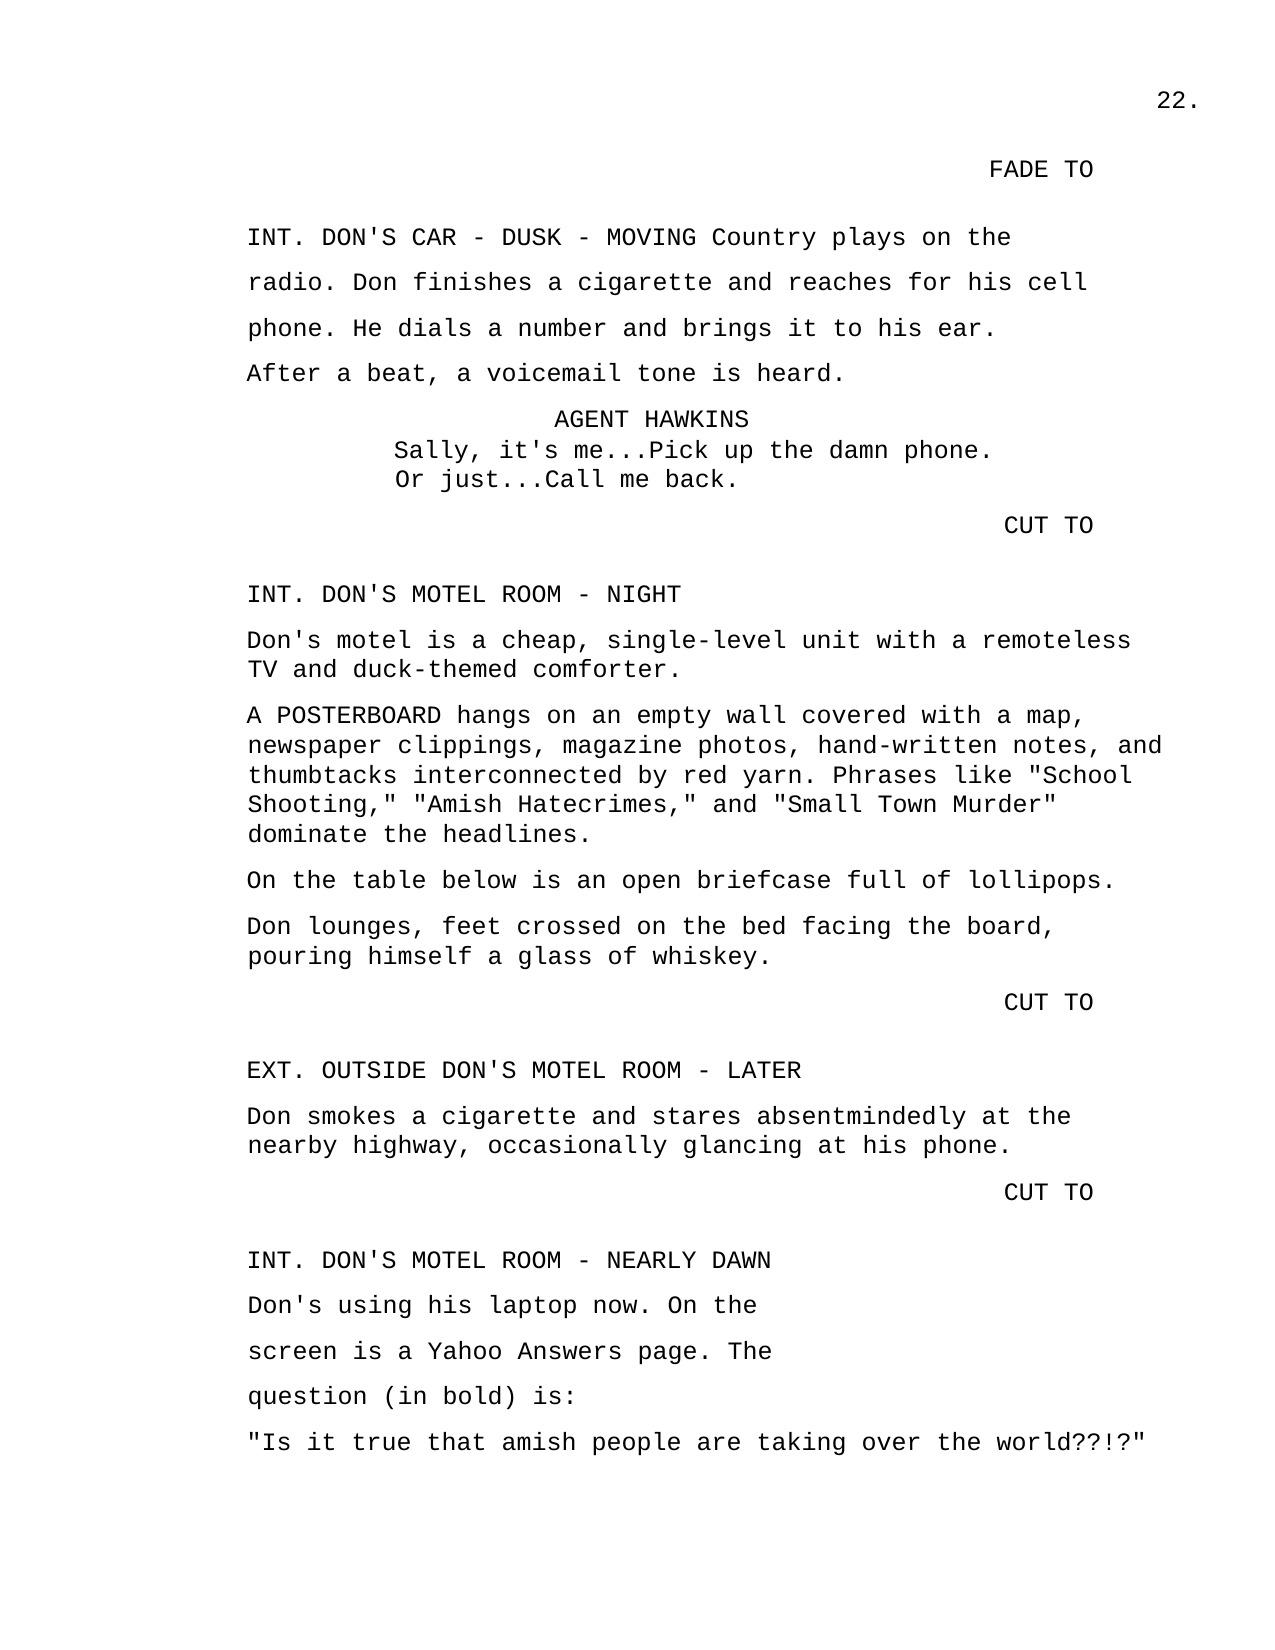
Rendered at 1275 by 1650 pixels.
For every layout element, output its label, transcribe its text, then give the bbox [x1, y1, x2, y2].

text Don's motel is a cheap, single-level unit with a remoteless TV and duck-themed comforter. [246, 627, 1163, 685]
text After a beat, a voicemail tone is heard. [246, 361, 1163, 389]
subtitle CUT TO [248, 513, 1094, 541]
subtitle FADE TO [248, 156, 1094, 184]
text Don lounges, feet crossed on the bed facing the board, pouring himself a glass of whiskey. [246, 913, 1163, 972]
subtitle CUT TO [248, 989, 1094, 1017]
text "Is it true that amish people are taking over the world??!?" [246, 1429, 1163, 1458]
text On the table below is an open briefcase full of lollipops. [246, 868, 1163, 896]
text Don smokes a cigarette and stares absentmindedly at the nearby highway, occasionally glancing at his phone. [246, 1103, 1163, 1161]
text INT. DON'S MOTEL ROOM - NIGHT [246, 581, 1163, 610]
text AGENT HAWKINS [554, 407, 1163, 435]
subtitle CUT TO [248, 1179, 1094, 1207]
text A POSTERBOARD hangs on an empty wall covered with a map, newspaper clippings, magazine photos, hand-written notes, and thumbtacks interconnected by red yarn. Phrases like "School Shooting," "Amish Hatecrimes," and "Small Town Murder" dominate the headlines. [246, 703, 1163, 850]
text INT. DON'S CAR - DUSK - MOVING Country plays on the radio. Don finishes a cigarette and reaches for his cell phone. He dials a number and brings it to his ear. [246, 224, 1088, 344]
text EXT. OUTSIDE DON'S MOTEL ROOM - LATER [246, 1057, 1163, 1086]
text Sally, it's me...Pick up the damn phone. Or just...Call me back. [394, 437, 994, 495]
text INT. DON'S MOTEL ROOM - NEARLY DAWN Don's using his laptop now. On the screen is a Yahoo Answers page. The question (in bold) is: [246, 1247, 818, 1412]
